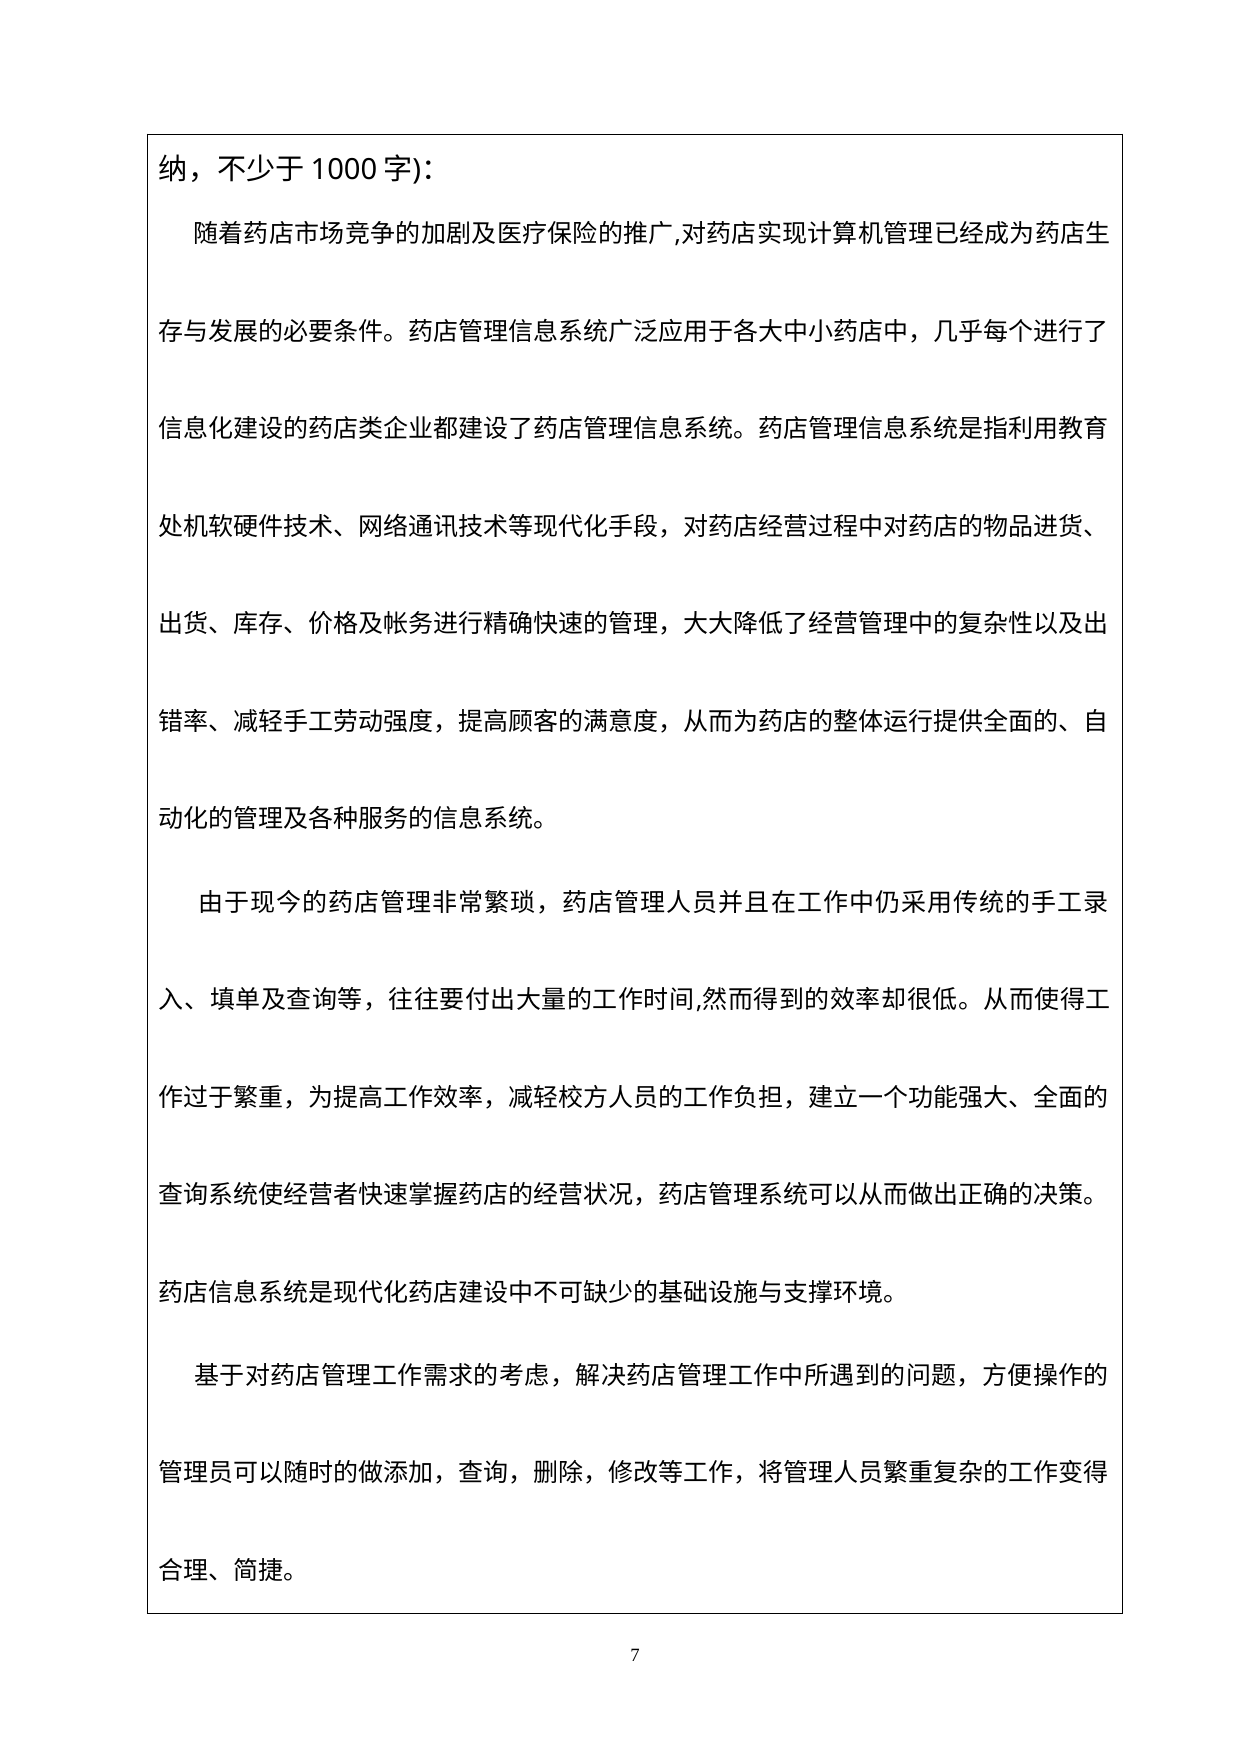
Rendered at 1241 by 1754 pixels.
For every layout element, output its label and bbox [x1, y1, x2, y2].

table_cell [148, 135, 1122, 1613]
